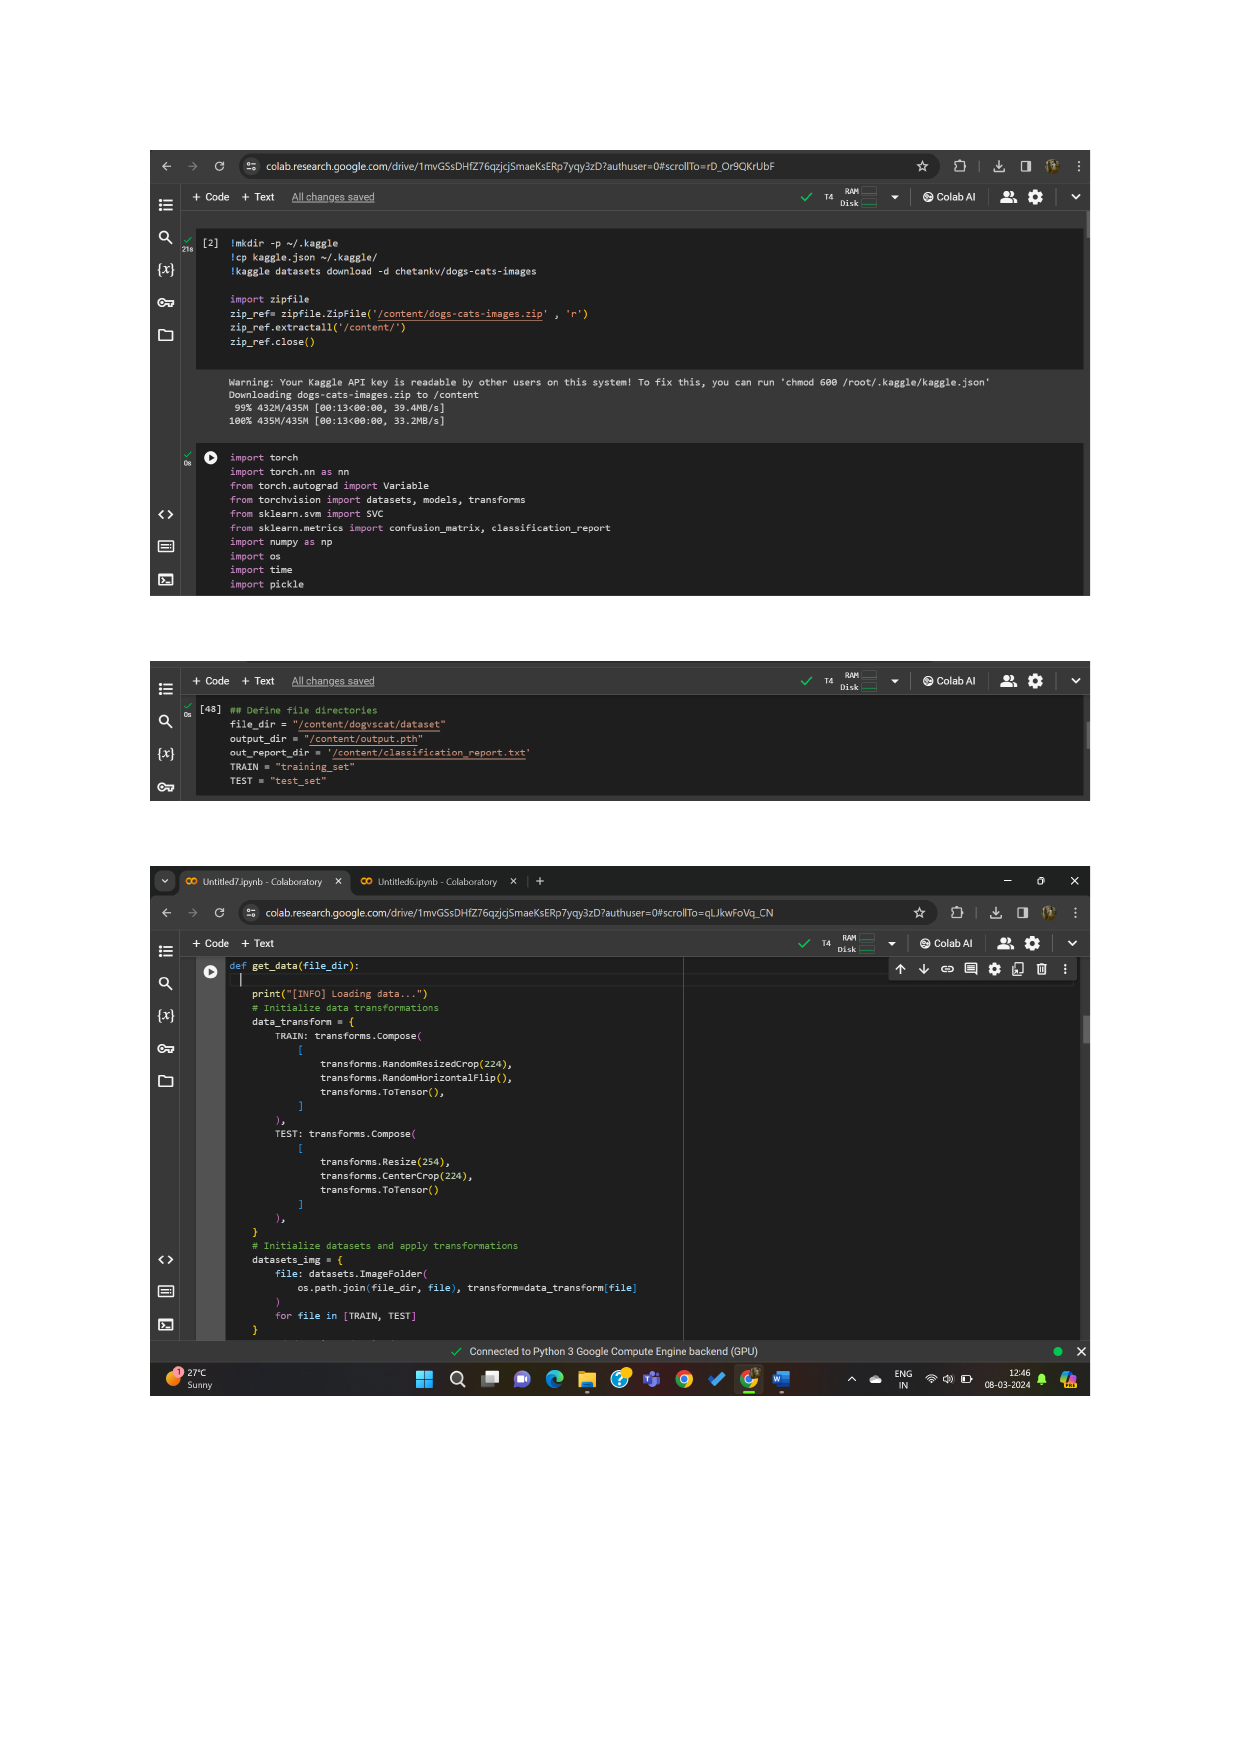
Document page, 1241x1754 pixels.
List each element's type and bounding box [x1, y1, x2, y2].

picture [150, 661, 1091, 801]
picture [150, 866, 1091, 1396]
picture [150, 150, 1091, 596]
